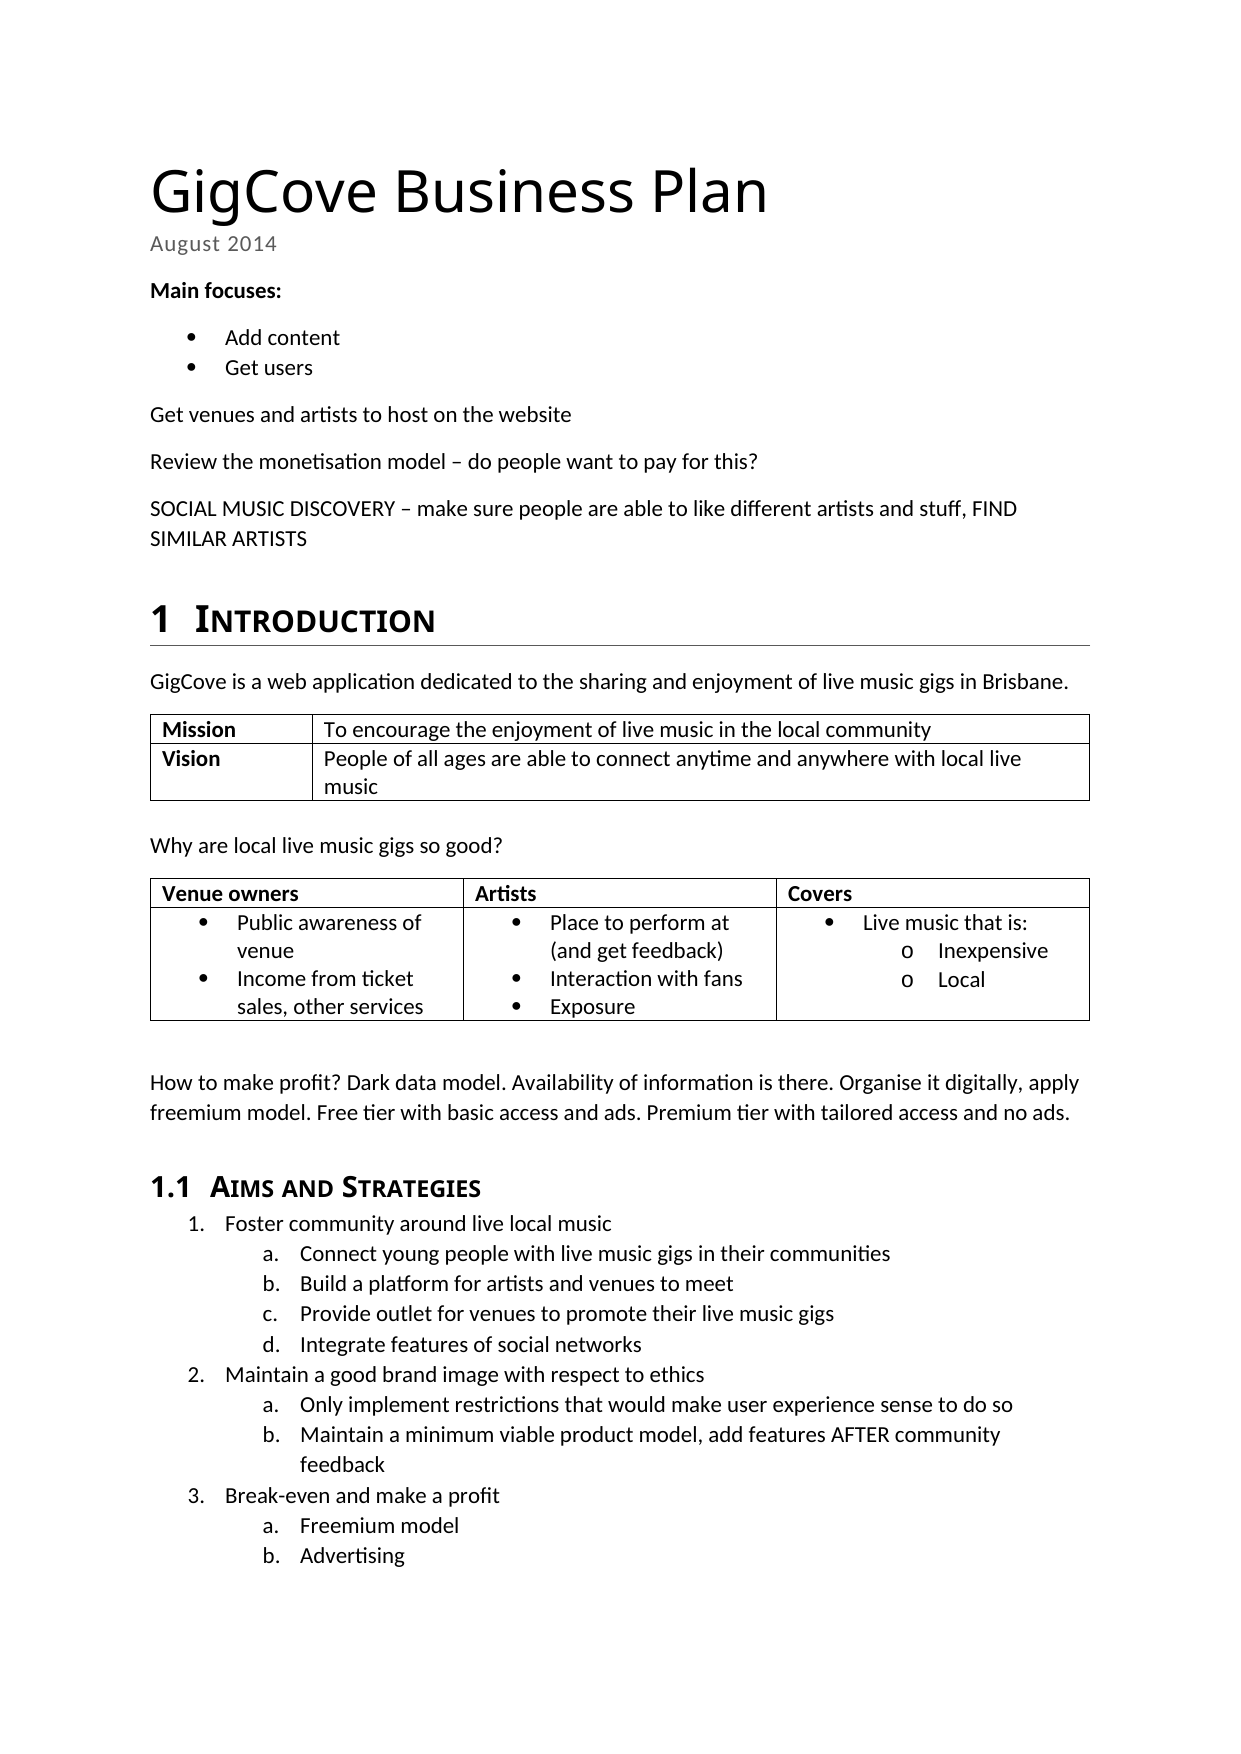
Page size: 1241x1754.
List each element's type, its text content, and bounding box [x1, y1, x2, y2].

list Maintain a minimum viable product model, add features AFTER community feedback [262, 1420, 1090, 1478]
table_cell Public awareness of venue Income from ticket sales, other services [151, 908, 463, 1020]
text Why are local live music gigs so good? [150, 801, 1090, 859]
list Provide outlet for venues to promote their live music gigs [262, 1299, 1090, 1327]
list Add content [187, 323, 1090, 351]
table_header Venue owners [151, 879, 463, 907]
subtitle Introduction [150, 592, 1090, 645]
table_cell Place to perform at (and get feedback) Interaction with fans Exposure [464, 908, 776, 1020]
subtitle Aims and Strategies [150, 1166, 1090, 1206]
table_cell Vision [151, 744, 312, 800]
table_cell Live music that is: Inexpensive Local [777, 908, 1089, 1020]
subtitle August 2014 [150, 229, 1090, 257]
text Review the monetisation model – do people want to pay for this? [150, 447, 1090, 475]
table_header To encourage the enjoyment of live music in the local community [313, 715, 1089, 743]
text Main focuses: [150, 276, 1090, 304]
list Freemium model [262, 1511, 1090, 1539]
list Foster community around live local music [187, 1209, 1090, 1237]
list Break-even and make a profit [187, 1481, 1090, 1509]
list Connect young people with live music gigs in their communities [262, 1239, 1090, 1267]
list Only implement restrictions that would make user experience sense to do so [262, 1390, 1090, 1418]
text SOCIAL MUSIC DISCOVERY – make sure people are able to like different artists and stuff, FIND SIMILAR ARTISTS [150, 494, 1090, 552]
table_header Covers [777, 879, 1089, 907]
list Integrate features of social networks [262, 1330, 1090, 1358]
list Build a platform for artists and venues to meet [262, 1269, 1090, 1297]
table_cell People of all ages are able to connect anytime and anywhere with local live music [313, 744, 1089, 800]
title GigCove Business Plan [150, 150, 1090, 229]
table_header Artists [464, 879, 776, 907]
text GigCove is a web application dedicated to the sharing and enjoyment of live music gigs in Brisbane. [150, 667, 1090, 695]
list Maintain a good brand image with respect to ethics [187, 1360, 1090, 1388]
list Get users [187, 353, 1090, 381]
text How to make profit? Dark data model. Availability of information is there. Organise it digitally, apply freemium model. Free tier with basic access and ads. Premium tier with tailored access and no ads. [150, 1068, 1090, 1126]
list Advertising [262, 1541, 1090, 1569]
text Get venues and artists to host on the website [150, 400, 1090, 428]
table_header Mission [151, 715, 312, 743]
